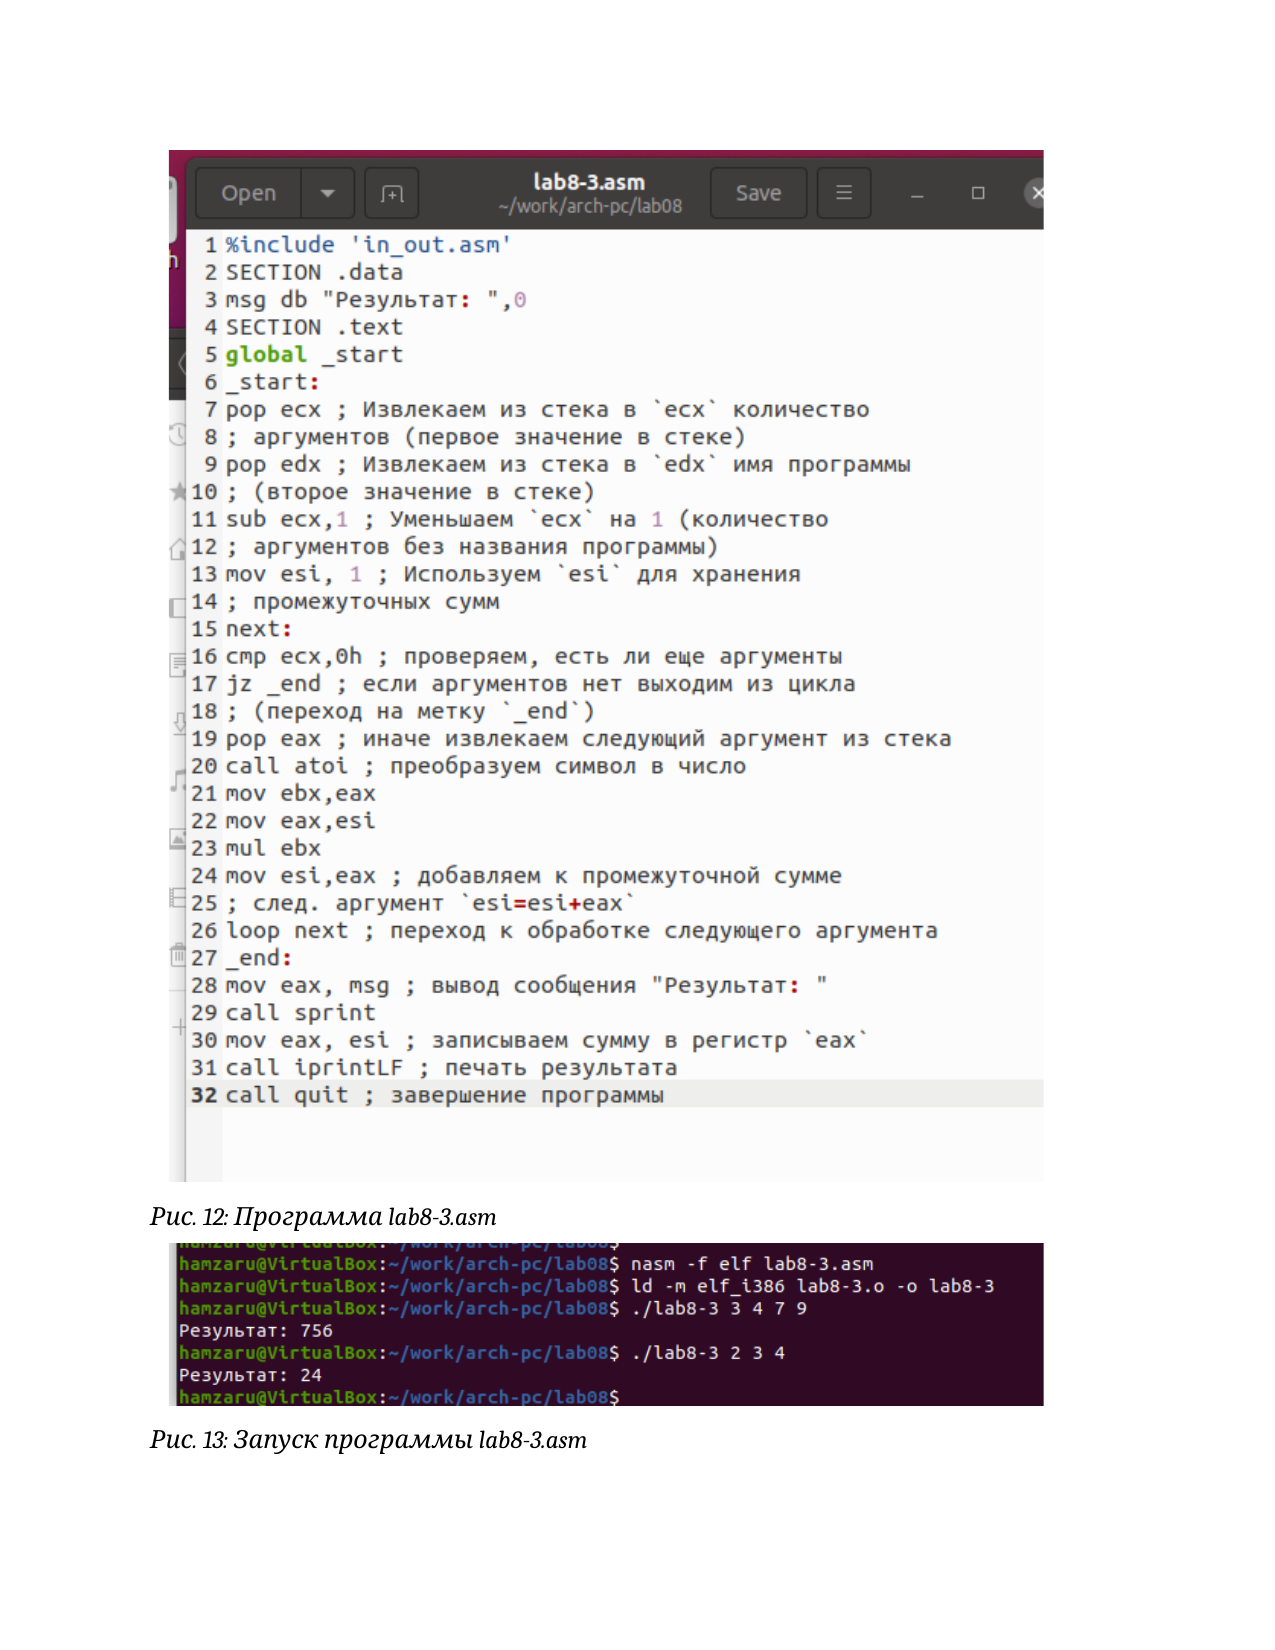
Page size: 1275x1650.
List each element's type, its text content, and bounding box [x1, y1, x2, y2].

text Рис. 13: Запуск программы lab8-3.asm [150, 1426, 1125, 1455]
picture [168, 1243, 1044, 1406]
text Рис. 12: Программа lab8-3.asm [150, 1203, 1125, 1231]
picture [168, 150, 1044, 1182]
